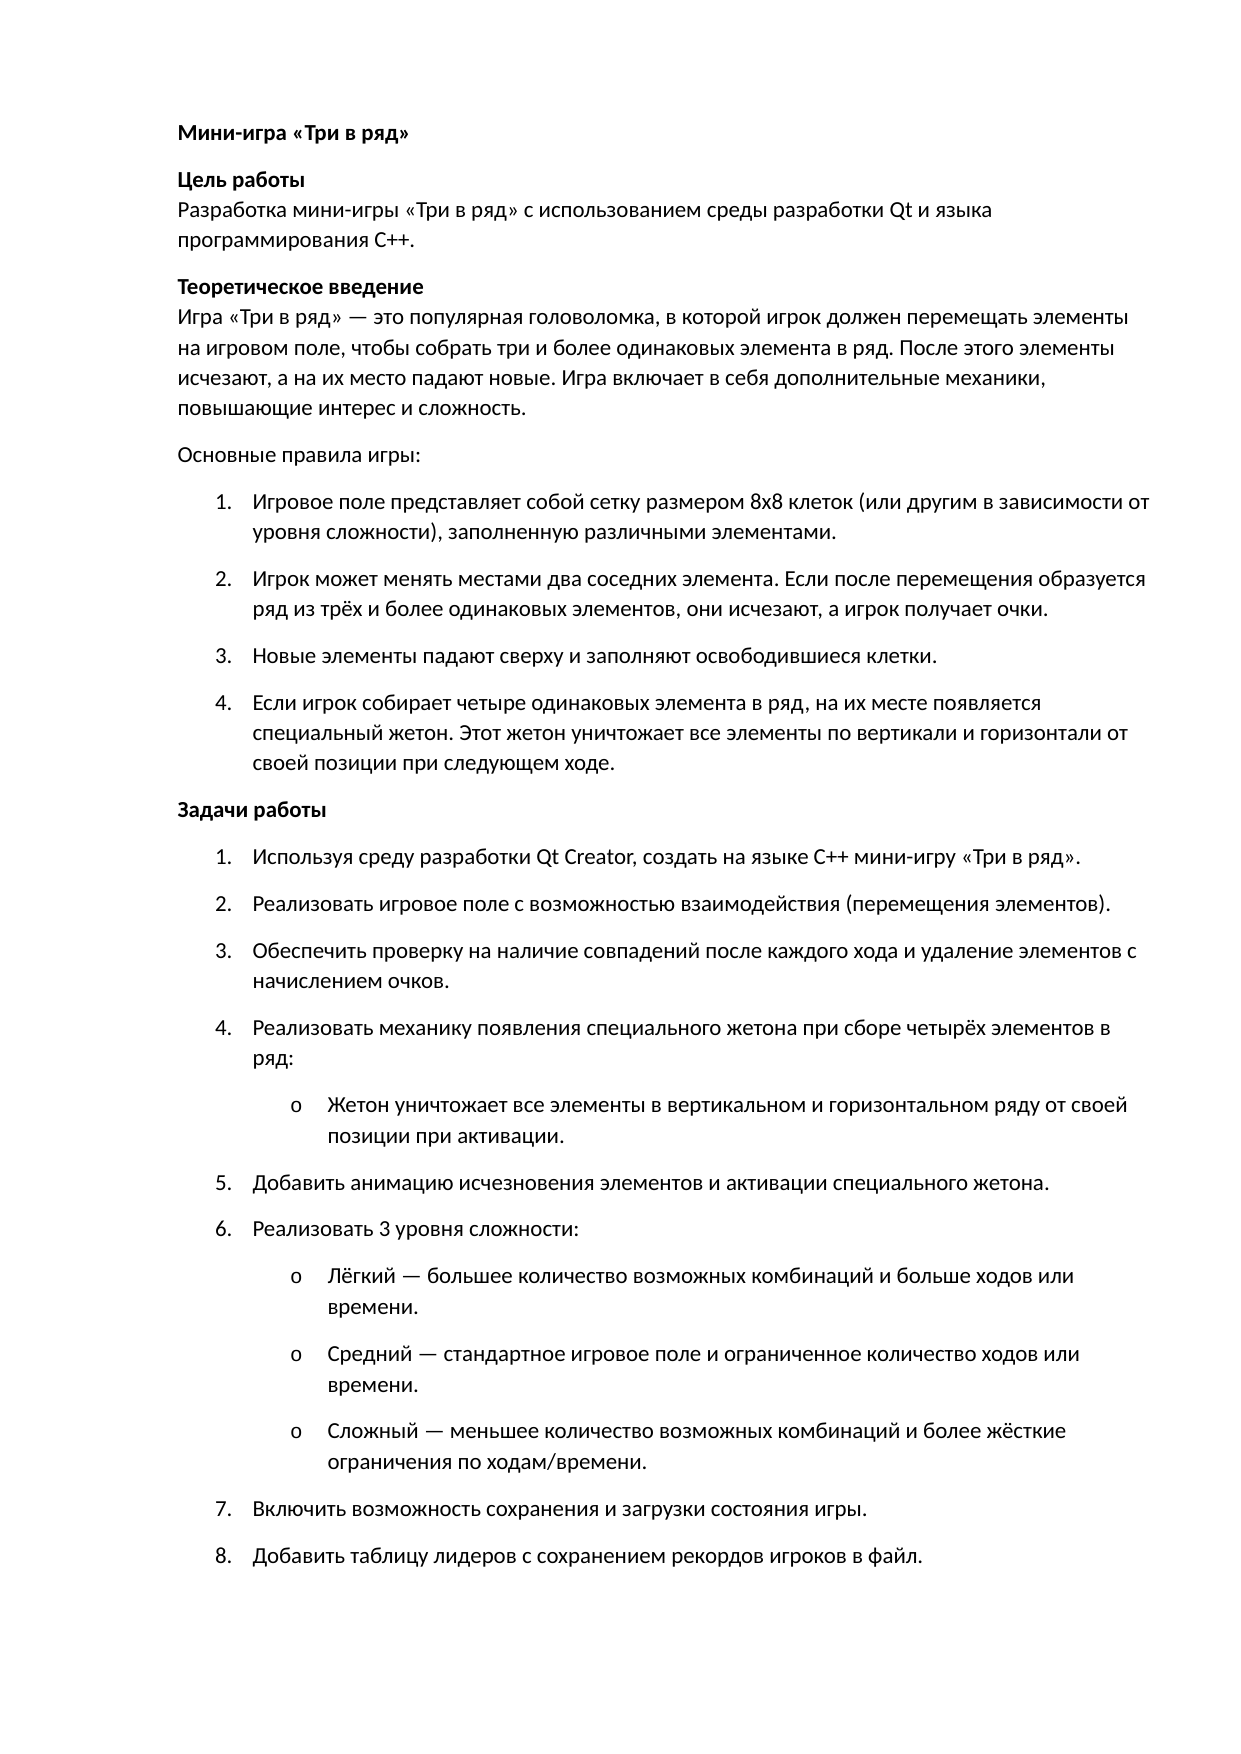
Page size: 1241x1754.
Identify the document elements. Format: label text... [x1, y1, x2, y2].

text Теоретическое введение Игра «Три в ряд» — это популярная головоломка, в которой игрок должен перемещать элементы на игровом поле, чтобы собрать три и более одинаковых элемента в ряд. После этого элементы исчезают, а на их место падают новые. Игра включает в себя дополнительные механики, повышающие интерес и сложность. [177, 272, 1152, 421]
list Добавить таблицу лидеров с сохранением рекордов игроков в файл. [215, 1541, 1152, 1569]
text Задачи работы [177, 795, 1152, 823]
text Цель работы Разработка мини-игры «Три в ряд» с использованием среды разработки Qt и языка программирования C++. [177, 165, 1152, 253]
list Включить возможность сохранения и загрузки состояния игры. [215, 1494, 1152, 1522]
list Реализовать 3 уровня сложности: [215, 1214, 1152, 1242]
list Лёгкий — большее количество возможных комбинаций и больше ходов или времени. [290, 1261, 1152, 1320]
list Реализовать механику появления специального жетона при сборе четырёх элементов в ряд: [215, 1013, 1152, 1071]
list Игрок может менять местами два соседних элемента. Если после перемещения образуется ряд из трёх и более одинаковых элементов, они исчезают, а игрок получает очки. [215, 564, 1152, 622]
list Если игрок собирает четыре одинаковых элемента в ряд, на их месте появляется специальный жетон. Этот жетон уничтожает все элементы по вертикали и горизонтали от своей позиции при следующем ходе. [215, 688, 1152, 776]
list Используя среду разработки Qt Creator, создать на языке C++ мини-игру «Три в ряд». [215, 842, 1152, 870]
list Игровое поле представляет собой сетку размером 8x8 клеток (или другим в зависимости от уровня сложности), заполненную различными элементами. [215, 487, 1152, 545]
text Основные правила игры: [177, 440, 1152, 468]
list Добавить анимацию исчезновения элементов и активации специального жетона. [215, 1168, 1152, 1196]
list Реализовать игровое поле с возможностью взаимодействия (перемещения элементов). [215, 889, 1152, 917]
list Новые элементы падают сверху и заполняют освободившиеся клетки. [215, 641, 1152, 669]
list Сложный — меньшее количество возможных комбинаций и более жёсткие ограничения по ходам/времени. [290, 1417, 1152, 1475]
text Мини-игра «Три в ряд» [177, 118, 1152, 146]
list Средний — стандартное игровое поле и ограниченное количество ходов или времени. [290, 1339, 1152, 1398]
list Обеспечить проверку на наличие совпадений после каждого хода и удаление элементов с начислением очков. [215, 936, 1152, 994]
list Жетон уничтожает все элементы в вертикальном и горизонтальном ряду от своей позиции при активации. [290, 1090, 1152, 1149]
